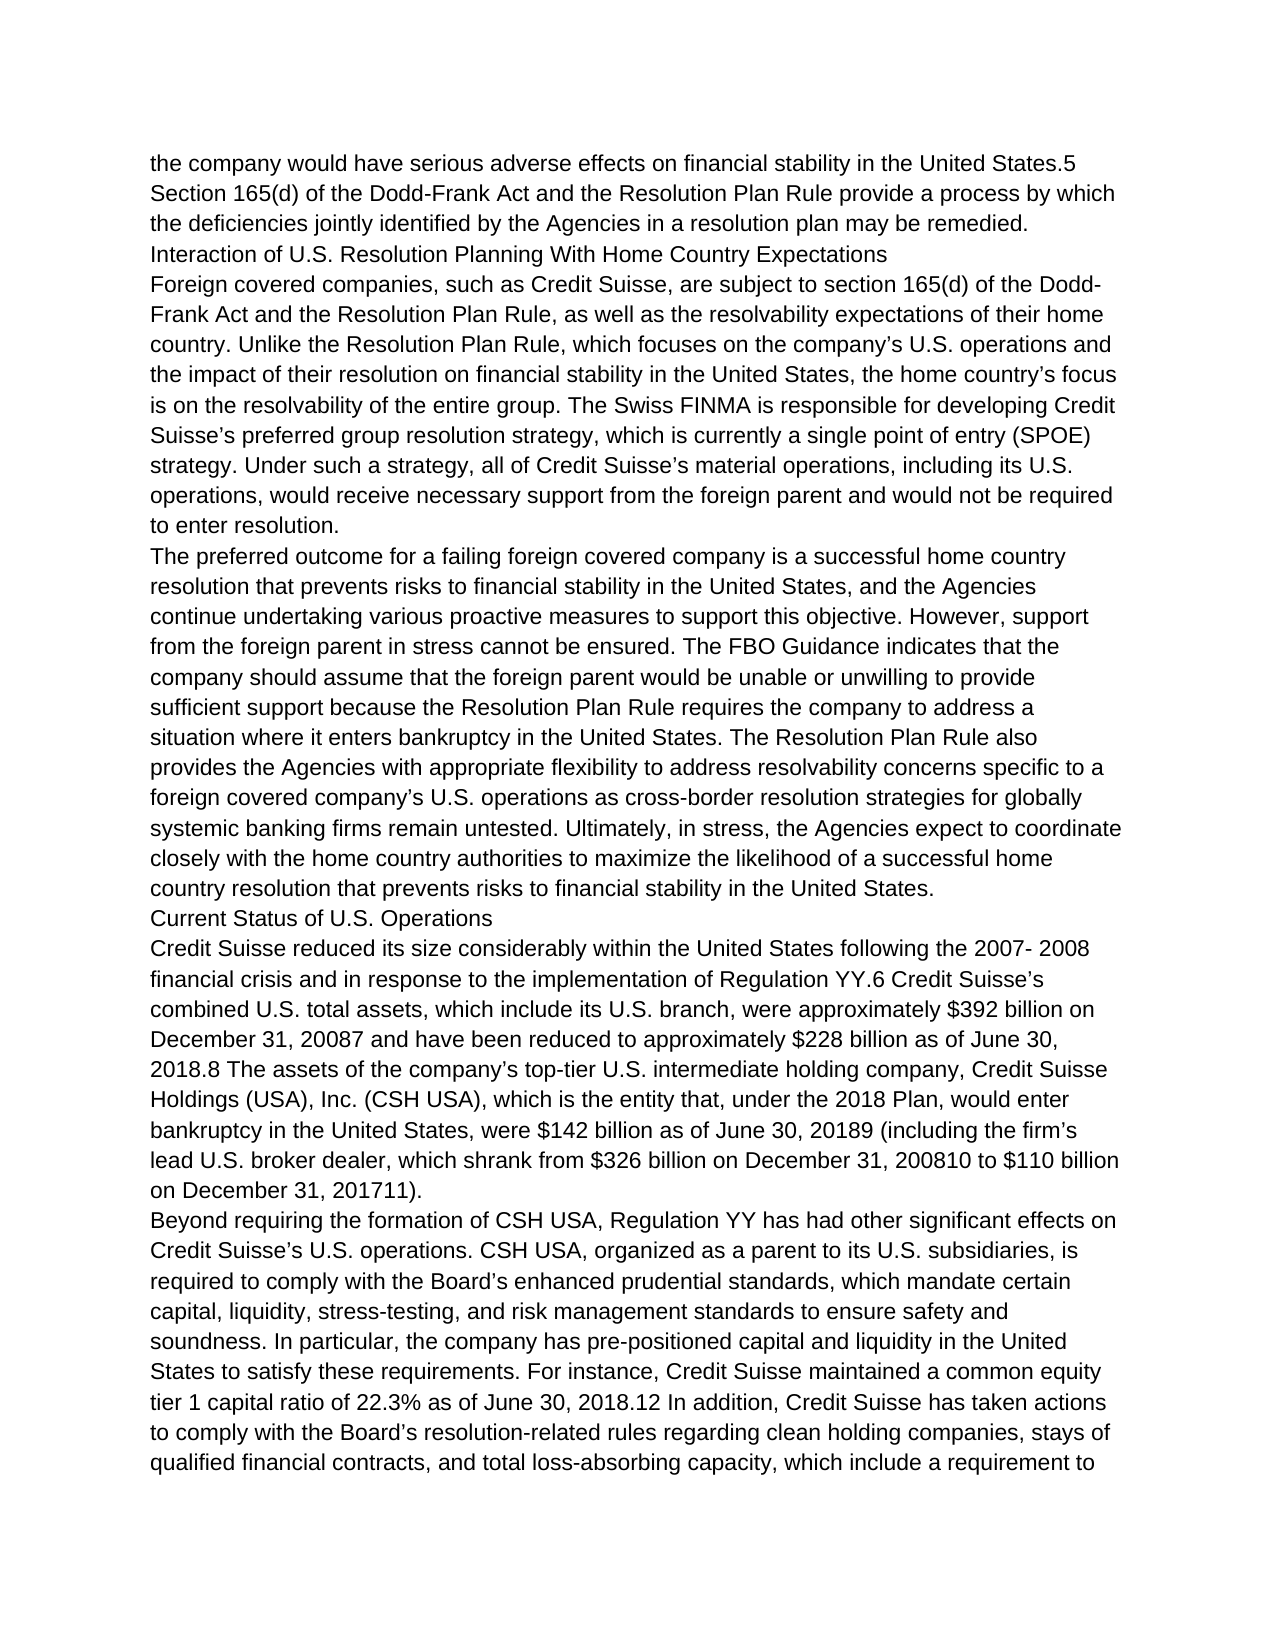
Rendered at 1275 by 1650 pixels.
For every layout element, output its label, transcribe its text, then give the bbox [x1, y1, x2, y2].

text Foreign covered companies, such as Credit Suisse, are subject to section 165(d) of the Dodd-Frank Act and the Resolution Plan Rule, as well as the resolvability expectations of their home country. Unlike the Resolution Plan Rule, which focuses on the company’s U.S. operations and the impact of their resolution on financial stability in the United States, the home country’s focus is on the resolvability of the entire group. The Swiss FINMA is responsible for developing Credit Suisse’s preferred group resolution strategy, which is currently a single point of entry (SPOE) strategy. Under such a strategy, all of Credit Suisse’s material operations, including its U.S. operations, would receive necessary support from the foreign parent and would not be required to enter resolution. [150, 271, 1125, 539]
text Current Status of U.S. Operations [150, 905, 1125, 932]
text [150, 1207, 1125, 1475]
text Interaction of U.S. Resolution Planning With Home Country Expectations [150, 241, 1125, 267]
text Credit Suisse reduced its size considerably within the United States following the 2007- 2008 financial crisis and in response to the implementation of Regulation YY.6 Credit Suisse’s combined U.S. total assets, which include its U.S. branch, were approximately $392 billion on December 31, 20087 and have been reduced to approximately $228 billion as of June 30, 2018.8 The assets of the company’s top-tier U.S. intermediate holding company, Credit Suisse Holdings (USA), Inc. (CSH USA), which is the entity that, under the 2018 Plan, would enter bankruptcy in the United States, were $142 billion as of June 30, 20189 (including the firm’s lead U.S. broker dealer, which shrank from $326 billion on December 31, 200810 to $110 billion on December 31, 201711). [150, 935, 1125, 1203]
text The preferred outcome for a failing foreign covered company is a successful home country resolution that prevents risks to financial stability in the United States, and the Agencies continue undertaking various proactive measures to support this objective. However, support from the foreign parent in stress cannot be ensured. The FBO Guidance indicates that the company should assume that the foreign parent would be unable or unwilling to provide sufficient support because the Resolution Plan Rule requires the company to address a situation where it enters bankruptcy in the United States. The Resolution Plan Rule also provides the Agencies with appropriate flexibility to address resolvability concerns specific to a foreign covered company’s U.S. operations as cross-border resolution strategies for globally systemic banking firms remain untested. Ultimately, in stress, the Agencies expect to coordinate closely with the home country authorities to maximize the likelihood of a successful home country resolution that prevents risks to financial stability in the United States. [150, 543, 1125, 901]
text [150, 150, 1125, 237]
